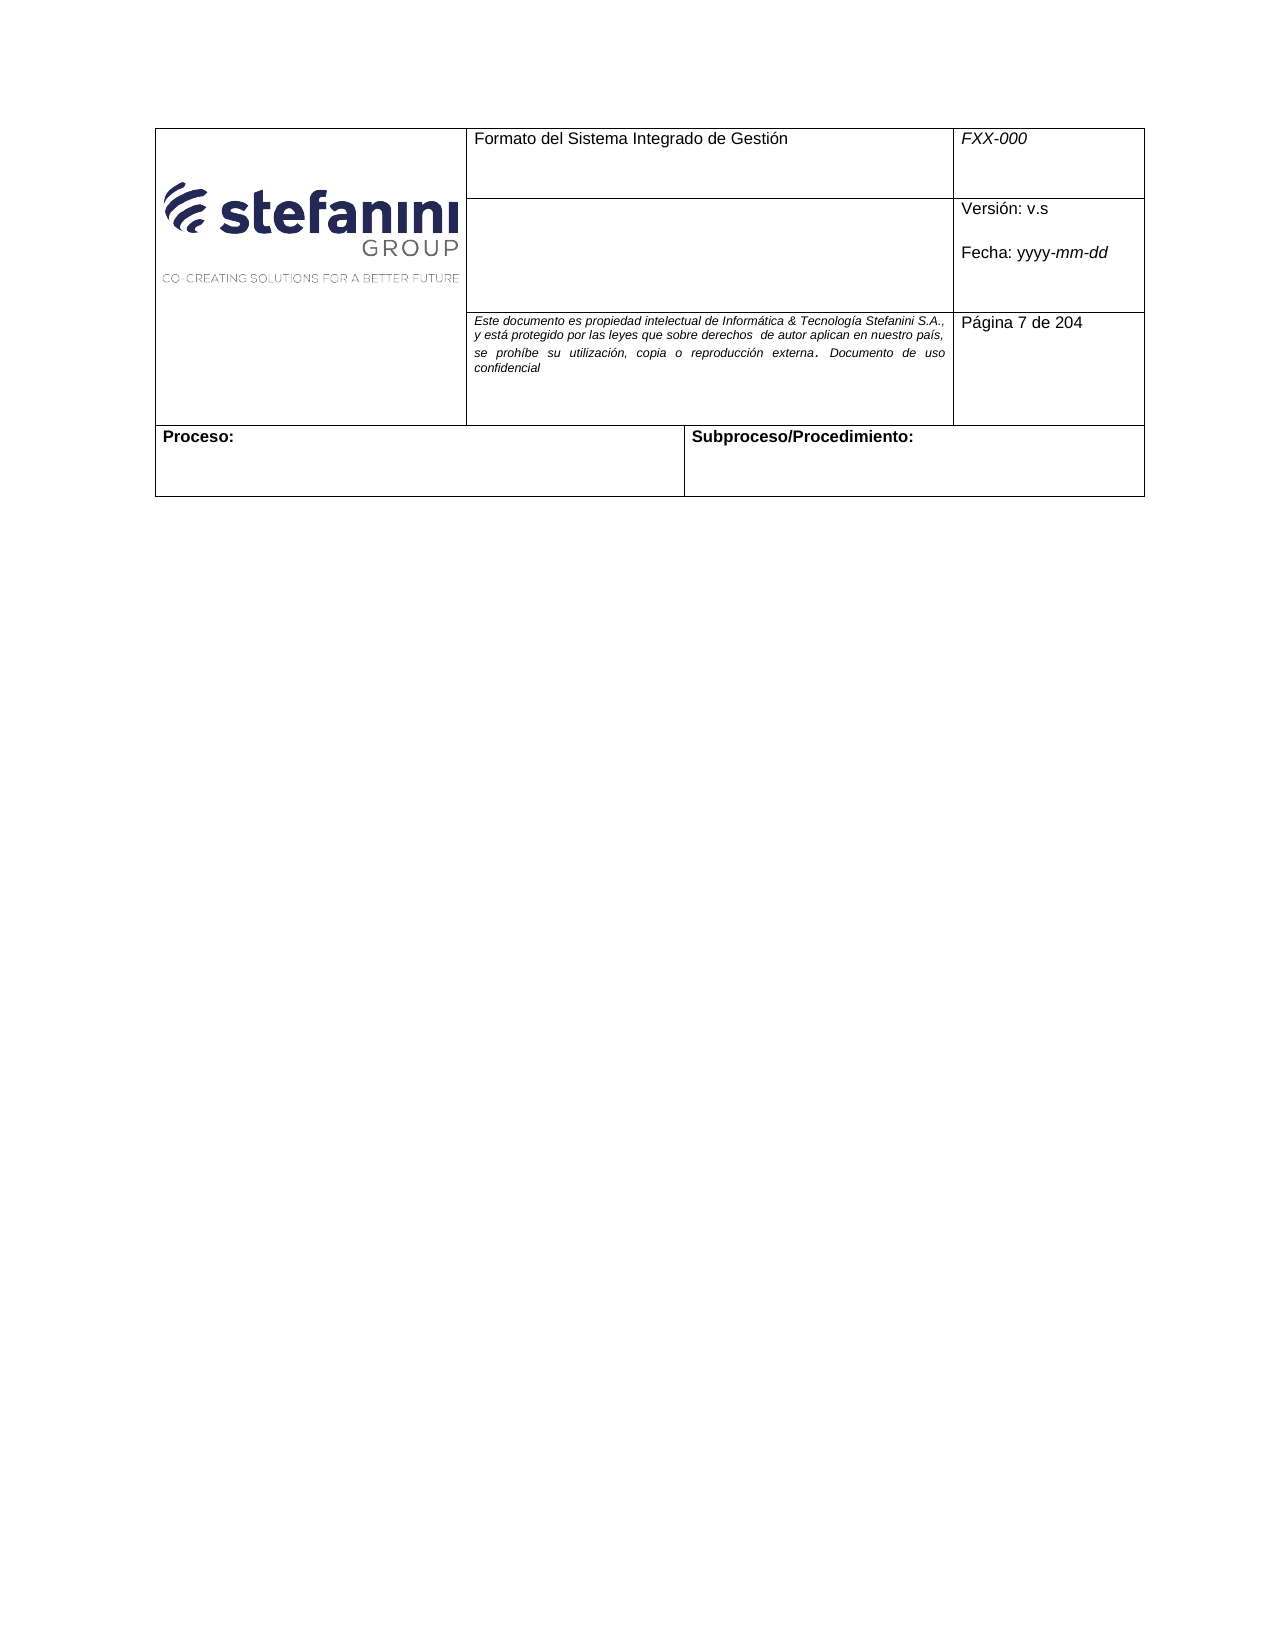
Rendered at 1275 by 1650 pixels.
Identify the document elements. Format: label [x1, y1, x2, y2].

picture [162, 182, 460, 286]
